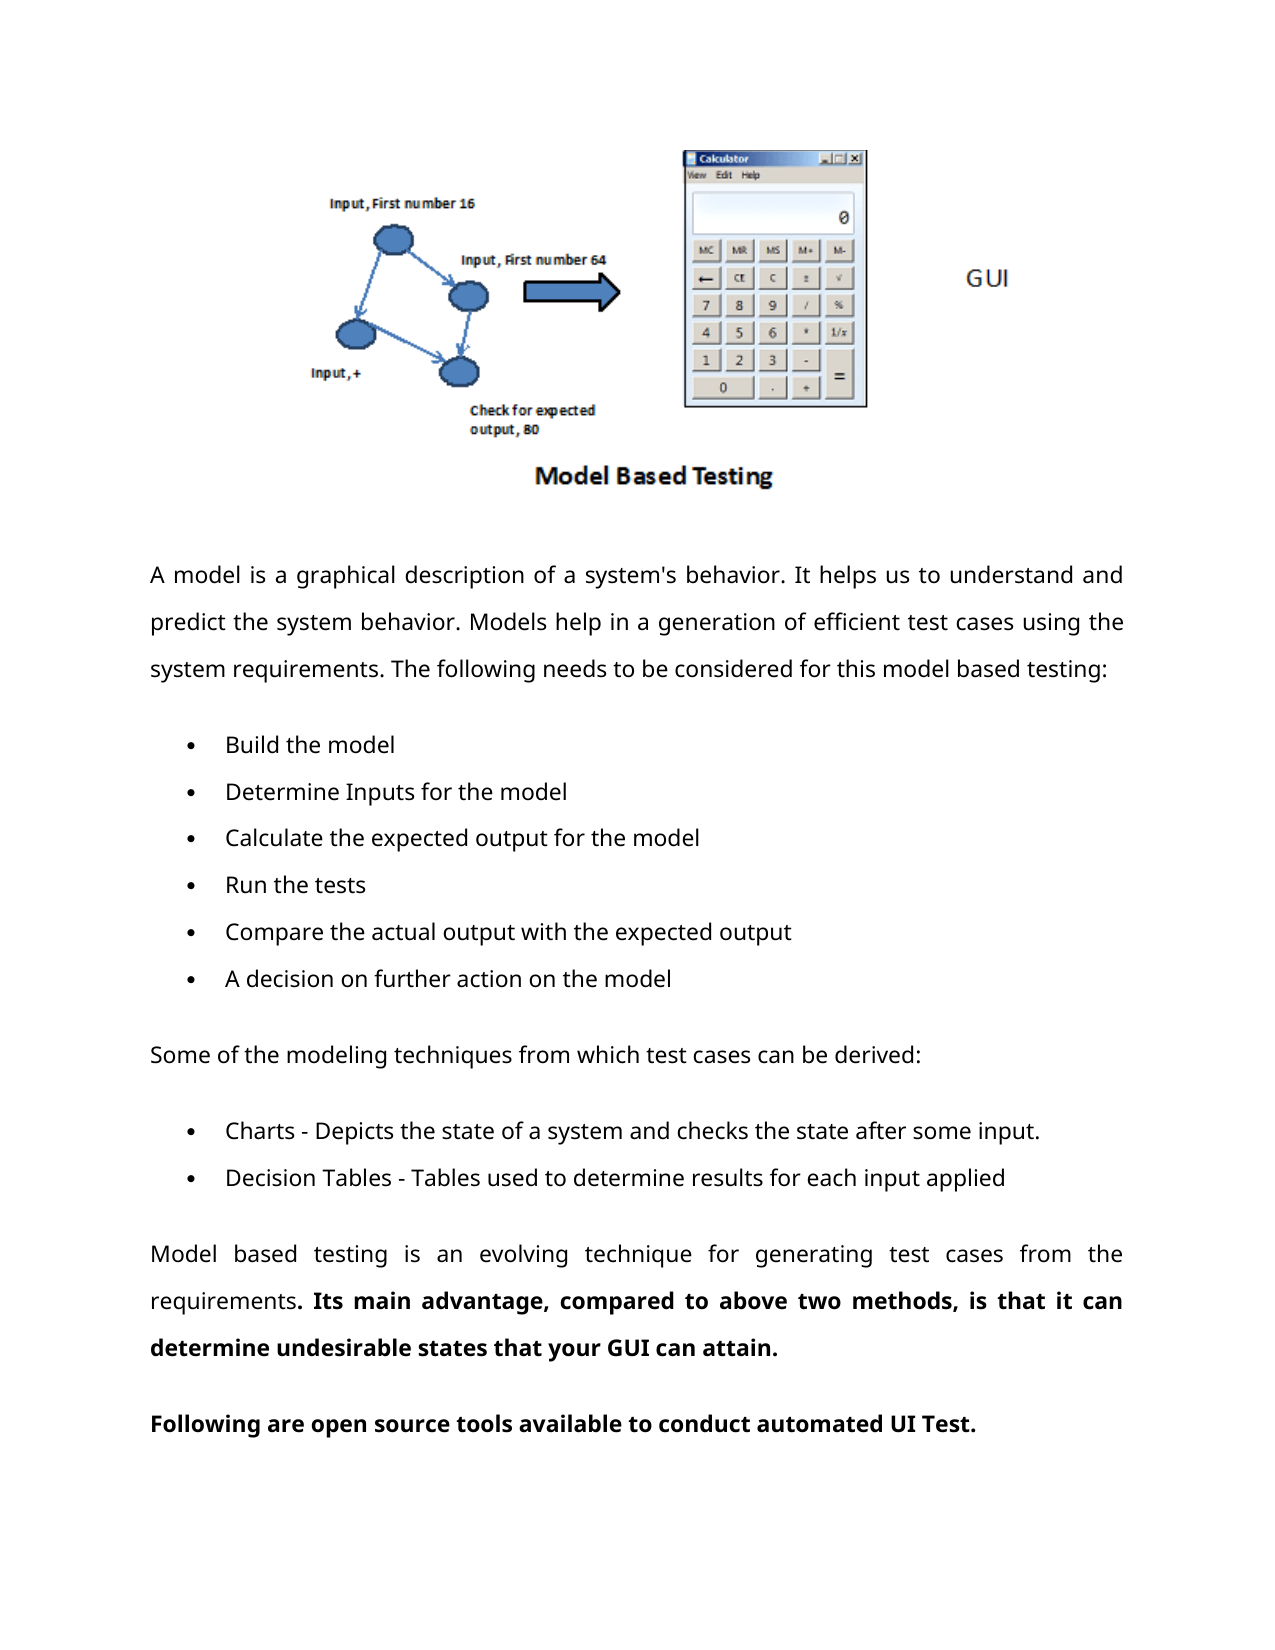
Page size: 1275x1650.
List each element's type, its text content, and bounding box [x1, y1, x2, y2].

text Some of the modeling techniques from which test cases can be derived: [150, 1039, 1125, 1070]
text A model is a graphical description of a system's behavior. It helps us to understand and predict the system behavior. Models help in a generation of efficient test cases using the system requirements. The following needs to be considered for this model based testing: [150, 559, 1125, 684]
text Model based testing is an evolving technique for generating test cases from the requirements. Its main advantage, compared to above two methods, is that it can determine undesirable states that your GUI can attain. [150, 1238, 1125, 1363]
list Build the model [187, 728, 1125, 760]
text Following are open source tools available to conduct automated UI Test. [150, 1408, 1125, 1439]
list A decision on further action on the model [187, 963, 1125, 994]
list Calculate the expected output for the model [187, 822, 1125, 853]
list Determine Inputs for the model [187, 775, 1125, 807]
list Decision Tables - Tables used to determine results for each input applied [187, 1162, 1125, 1193]
list Compare the actual output with the expected output [187, 916, 1125, 947]
picture [300, 150, 1038, 516]
list Run the tests [187, 869, 1125, 900]
list Charts - Depicts the state of a system and checks the state after some input. [187, 1115, 1125, 1146]
